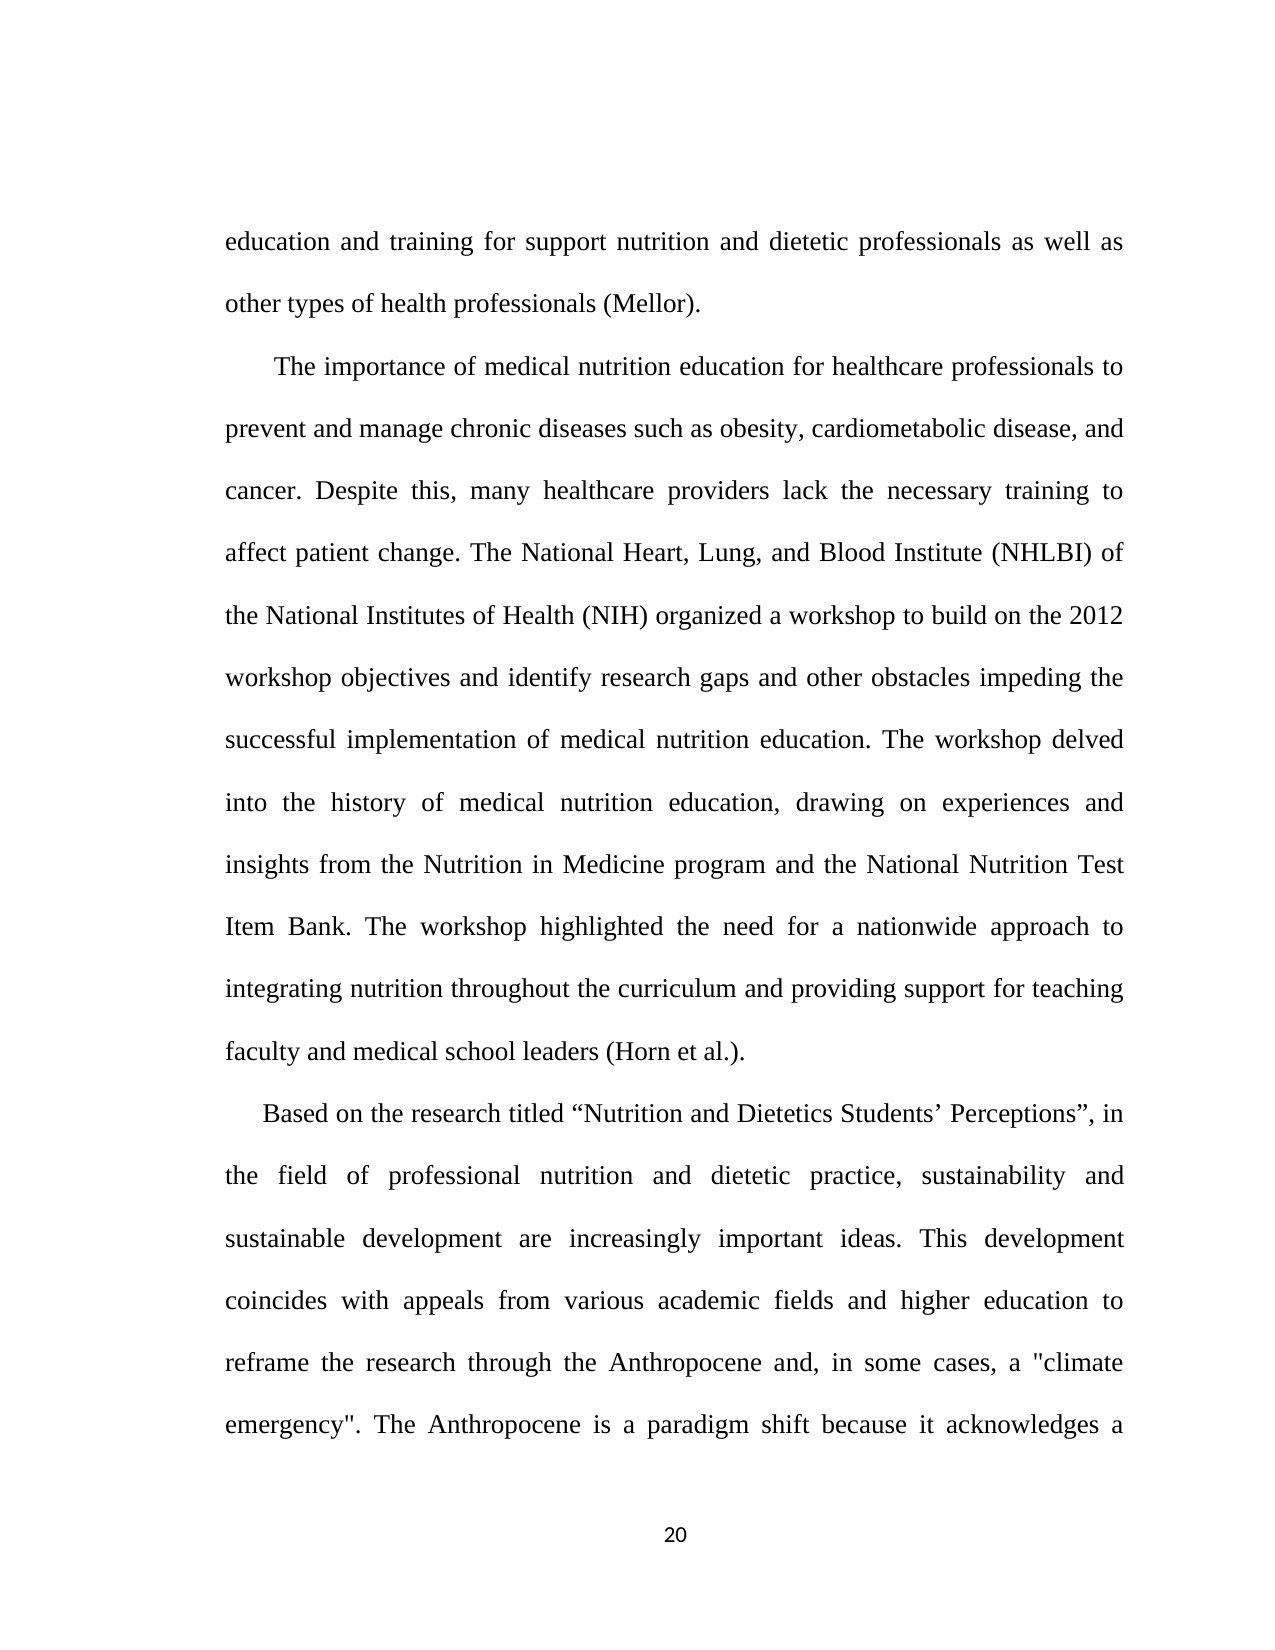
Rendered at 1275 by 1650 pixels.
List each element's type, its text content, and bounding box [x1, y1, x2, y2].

text The importance of medical nutrition education for healthcare professionals to prevent and manage chronic diseases such as obesity, cardiometabolic disease, and cancer. Despite this, many healthcare providers lack the necessary training to affect patient change. The National Heart, Lung, and Blood Institute (NHLBI) of the National Institutes of Health (NIH) organized a workshop to build on the 2012 workshop objectives and identify research gaps and other obstacles impeding the successful implementation of medical nutrition education. The workshop delved into the history of medical nutrition education, drawing on experiences and insights from the Nutrition in Medicine program and the National Nutrition Test Item Bank. The workshop highlighted the need for a nationwide approach to integrating nutrition throughout the curriculum and providing support for teaching faculty and medical school leaders (Horn et al.). [225, 349, 1125, 1066]
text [225, 225, 1125, 318]
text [225, 1097, 1125, 1440]
